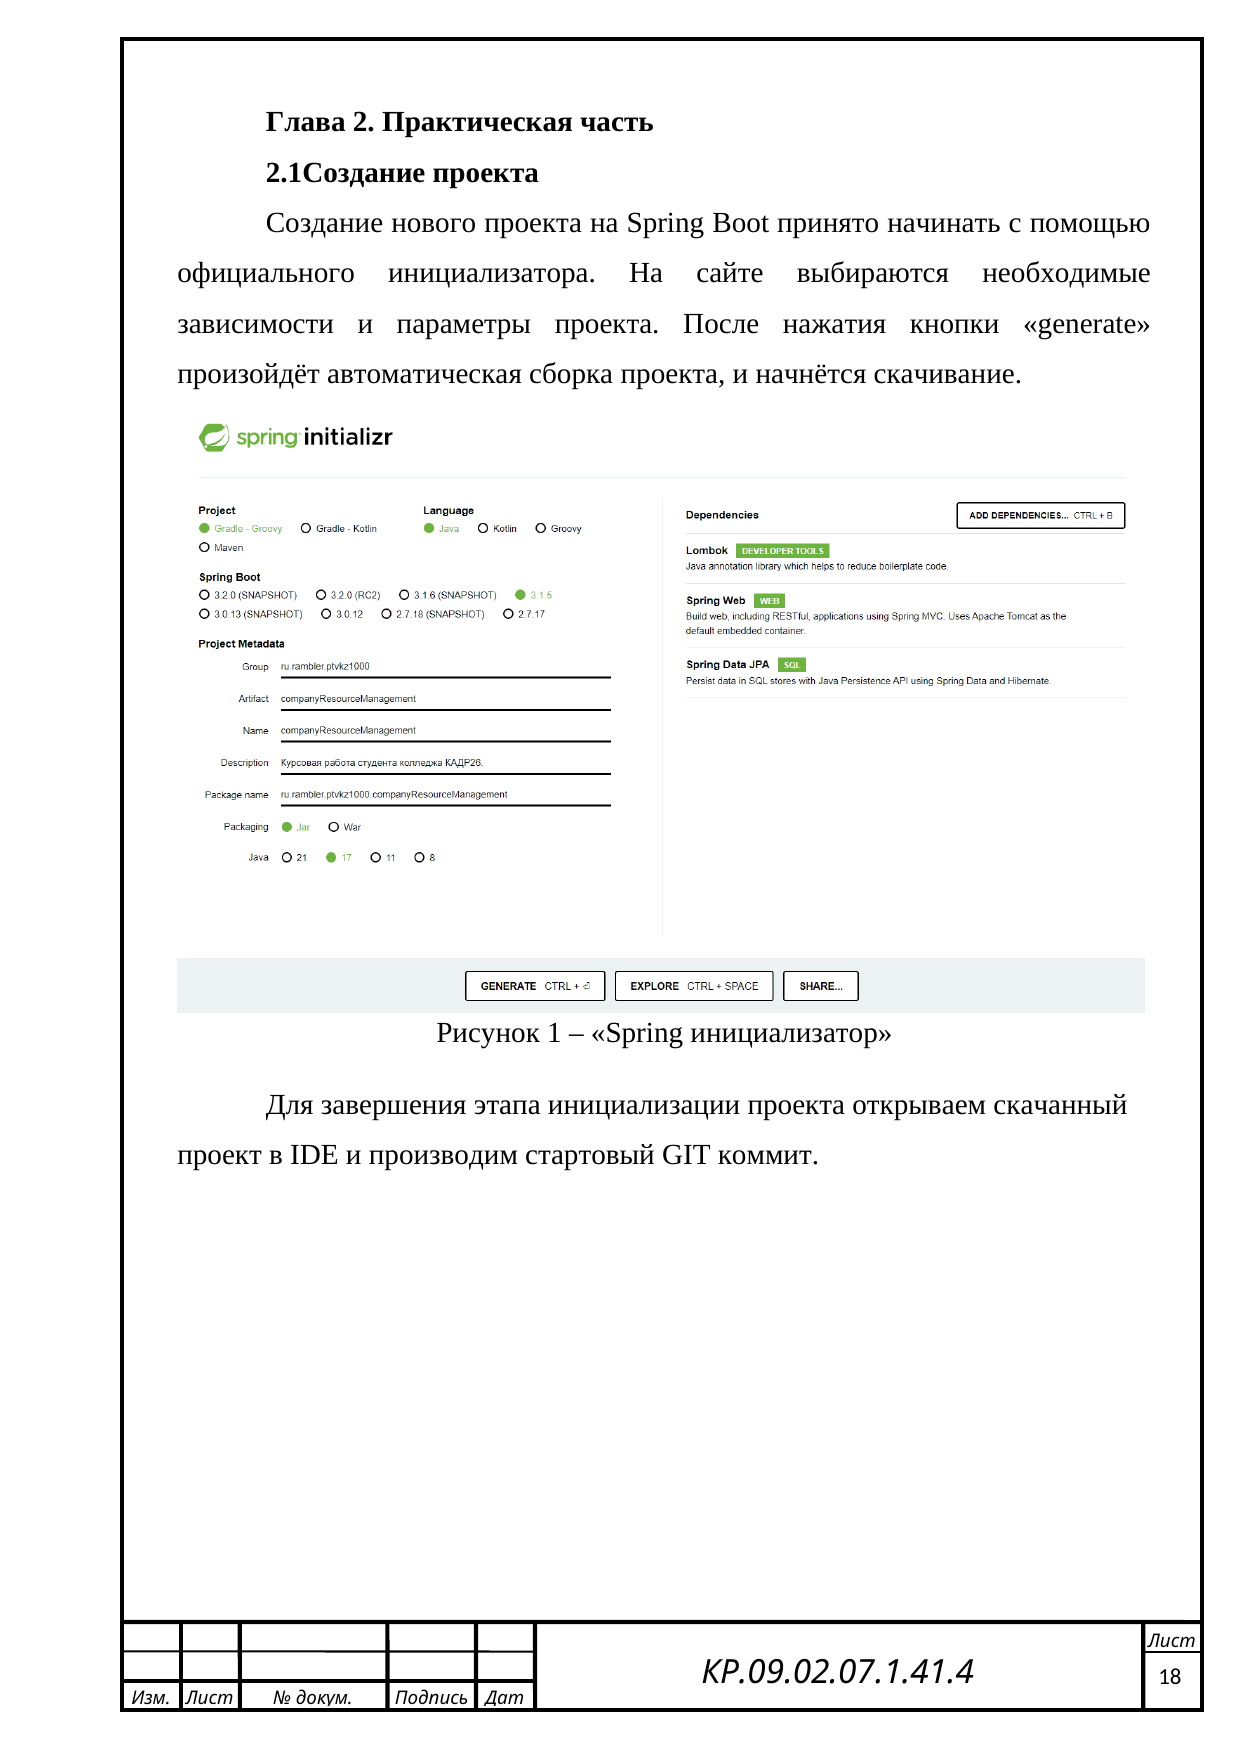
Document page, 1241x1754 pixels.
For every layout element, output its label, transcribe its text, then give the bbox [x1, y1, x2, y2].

text Рисунок 1 – «Spring инициализатор» [177, 1015, 1152, 1048]
text Для завершения этапа инициализации проекта открываем скачанный проект в IDE и производим стартовый GIT коммит. [177, 1087, 1152, 1171]
picture [177, 406, 1146, 1013]
text Создание нового проекта на Spring Boot принято начинать с помощью официального инициализатора. На сайте выбираются необходимые зависимости и параметры проекта. После нажатия кнопки «generate» произойдёт автоматическая сборка проекта, и начнётся скачивание. [177, 205, 1152, 389]
subtitle 2.1Создание проекта [177, 155, 1152, 188]
subtitle Глава 2. Практическая часть [177, 104, 1152, 138]
